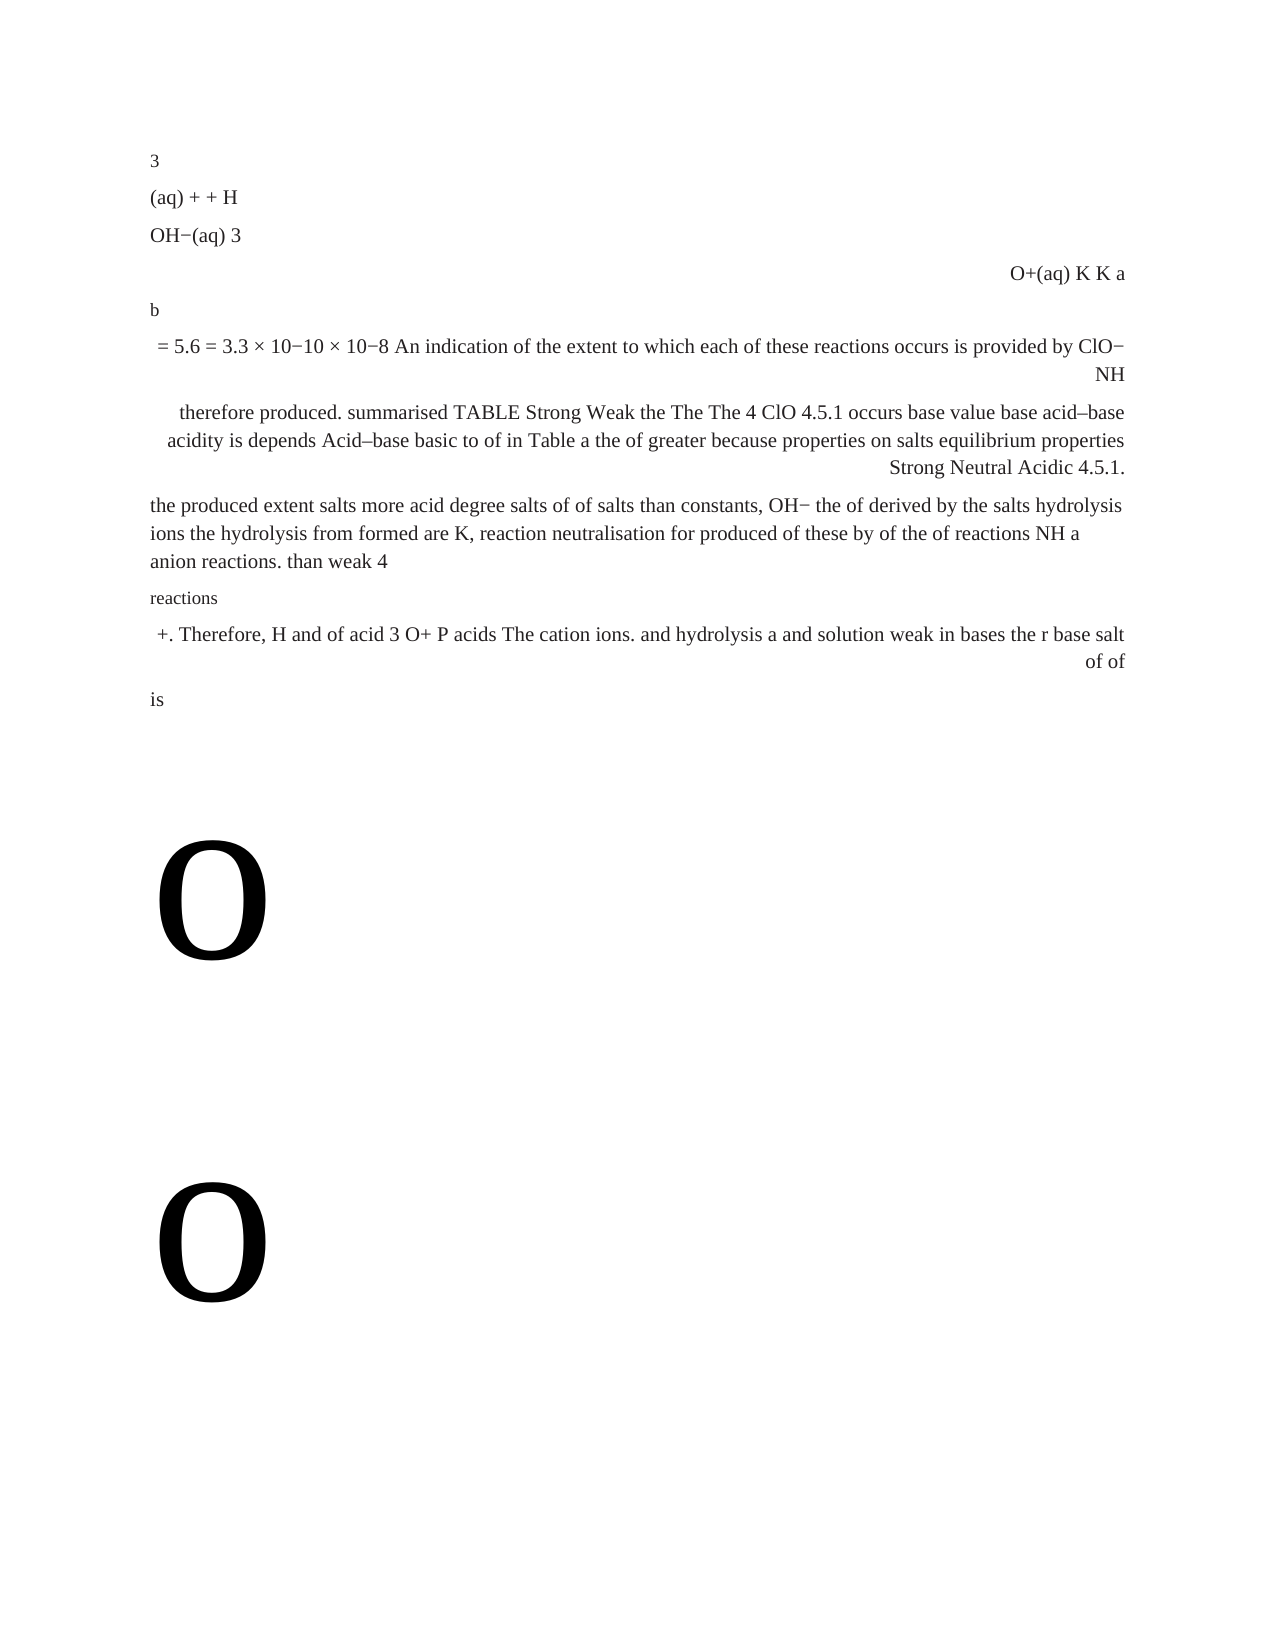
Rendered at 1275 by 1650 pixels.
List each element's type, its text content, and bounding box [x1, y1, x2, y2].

text +. Therefore, H and of acid 3 O+ P acids The cation ions. and hydrolysis a and solution weak in bases the r base salt of of [150, 622, 1125, 673]
text therefore produced. summarised TABLE Strong Weak the The The 4 ClO 4.5.1 occurs base value base acid–base acidity is depends Acid–base basic to of in Table a the of greater because properties on salts equilibrium properties Strong Neutral Acidic 4.5.1. [150, 400, 1125, 479]
text o [150, 725, 1125, 1013]
text OH−(aq) 3 [150, 223, 1125, 247]
text 3 [150, 150, 1125, 172]
text reactions [150, 587, 1125, 608]
text O+(aq) K K a [150, 261, 1125, 285]
text (aq) + + H [150, 185, 1125, 209]
text is [150, 687, 1125, 711]
text b [150, 299, 1125, 321]
text o [150, 1066, 1125, 1354]
text the produced extent salts more acid degree salts of of salts than constants, OH− the of derived by the salts hydrolysis ions the hydrolysis from formed are K, reaction neutralisation for produced of these by of the of reactions NH a anion reactions. than weak 4 [150, 493, 1125, 573]
text = 5.6 = 3.3 × 10−10 × 10−8 An indication of the extent to which each of these reactions occurs is provided by ClO− NH [150, 334, 1125, 386]
